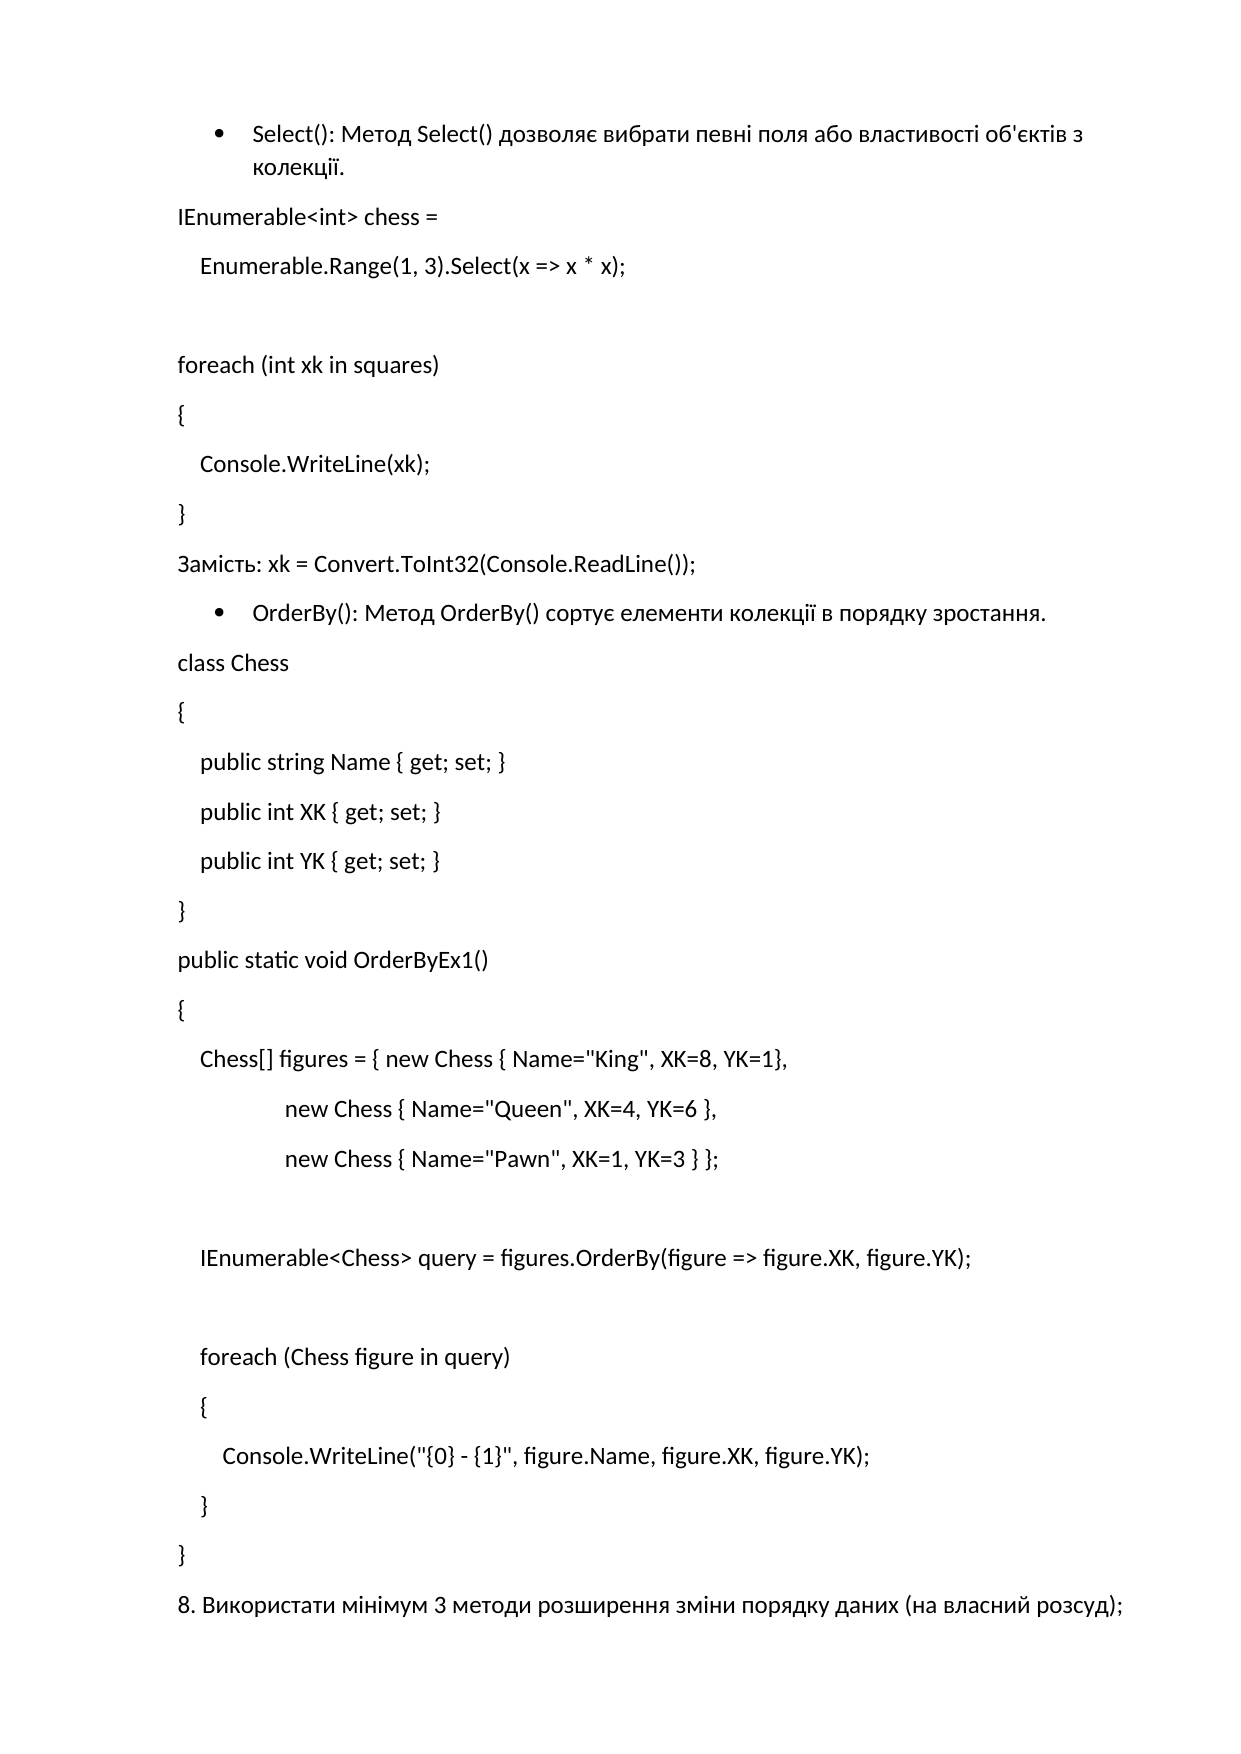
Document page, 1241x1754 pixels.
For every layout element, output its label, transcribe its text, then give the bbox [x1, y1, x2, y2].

text } [177, 1490, 1152, 1520]
list Select(): Метод Select() дозволяє вибрати певні поля або властивості об'єктів з колекції. [215, 118, 1152, 182]
text foreach (int xk in squares) [177, 349, 1152, 380]
text { [177, 696, 1152, 727]
text IEnumerable<int> chess = [177, 201, 1152, 231]
text public string Name { get; set; } [177, 746, 1152, 777]
text } [177, 1539, 1152, 1570]
text { [177, 1391, 1152, 1421]
text new Chess { Name="Pawn", XK=1, YK=3 } }; [177, 1143, 1152, 1173]
text foreach (Chess figure in query) [177, 1341, 1152, 1372]
text Enumerable.Range(1, 3).Select(x => x * x); [177, 250, 1152, 281]
text } [177, 498, 1152, 529]
text class Chess [177, 647, 1152, 677]
text Console.WriteLine(xk); [177, 448, 1152, 479]
text 8. Використати мінімум 3 методи розширення зміни порядку даних (на власний розсуд); [177, 1589, 1152, 1619]
text public static void OrderByEx1() [177, 944, 1152, 975]
list OrderBy(): Метод OrderBy() сортує елементи колекції в порядку зростання. [215, 597, 1152, 628]
text public int XK { get; set; } [177, 796, 1152, 826]
text { [177, 399, 1152, 429]
text Console.WriteLine("{0} - {1}", figure.Name, figure.XK, figure.YK); [177, 1440, 1152, 1471]
text IEnumerable<Chess> query = figures.OrderBy(figure => figure.XK, figure.YK); [177, 1242, 1152, 1272]
text Chess[] figures = { new Chess { Name="King", XK=8, YK=1}, [177, 1043, 1152, 1074]
text new Chess { Name="Queen", XK=4, YK=6 }, [177, 1093, 1152, 1124]
text { [177, 994, 1152, 1024]
text } [177, 895, 1152, 925]
text Замість: xk = Convert.ToInt32(Console.ReadLine()); [177, 548, 1152, 578]
text public int YK { get; set; } [177, 845, 1152, 876]
